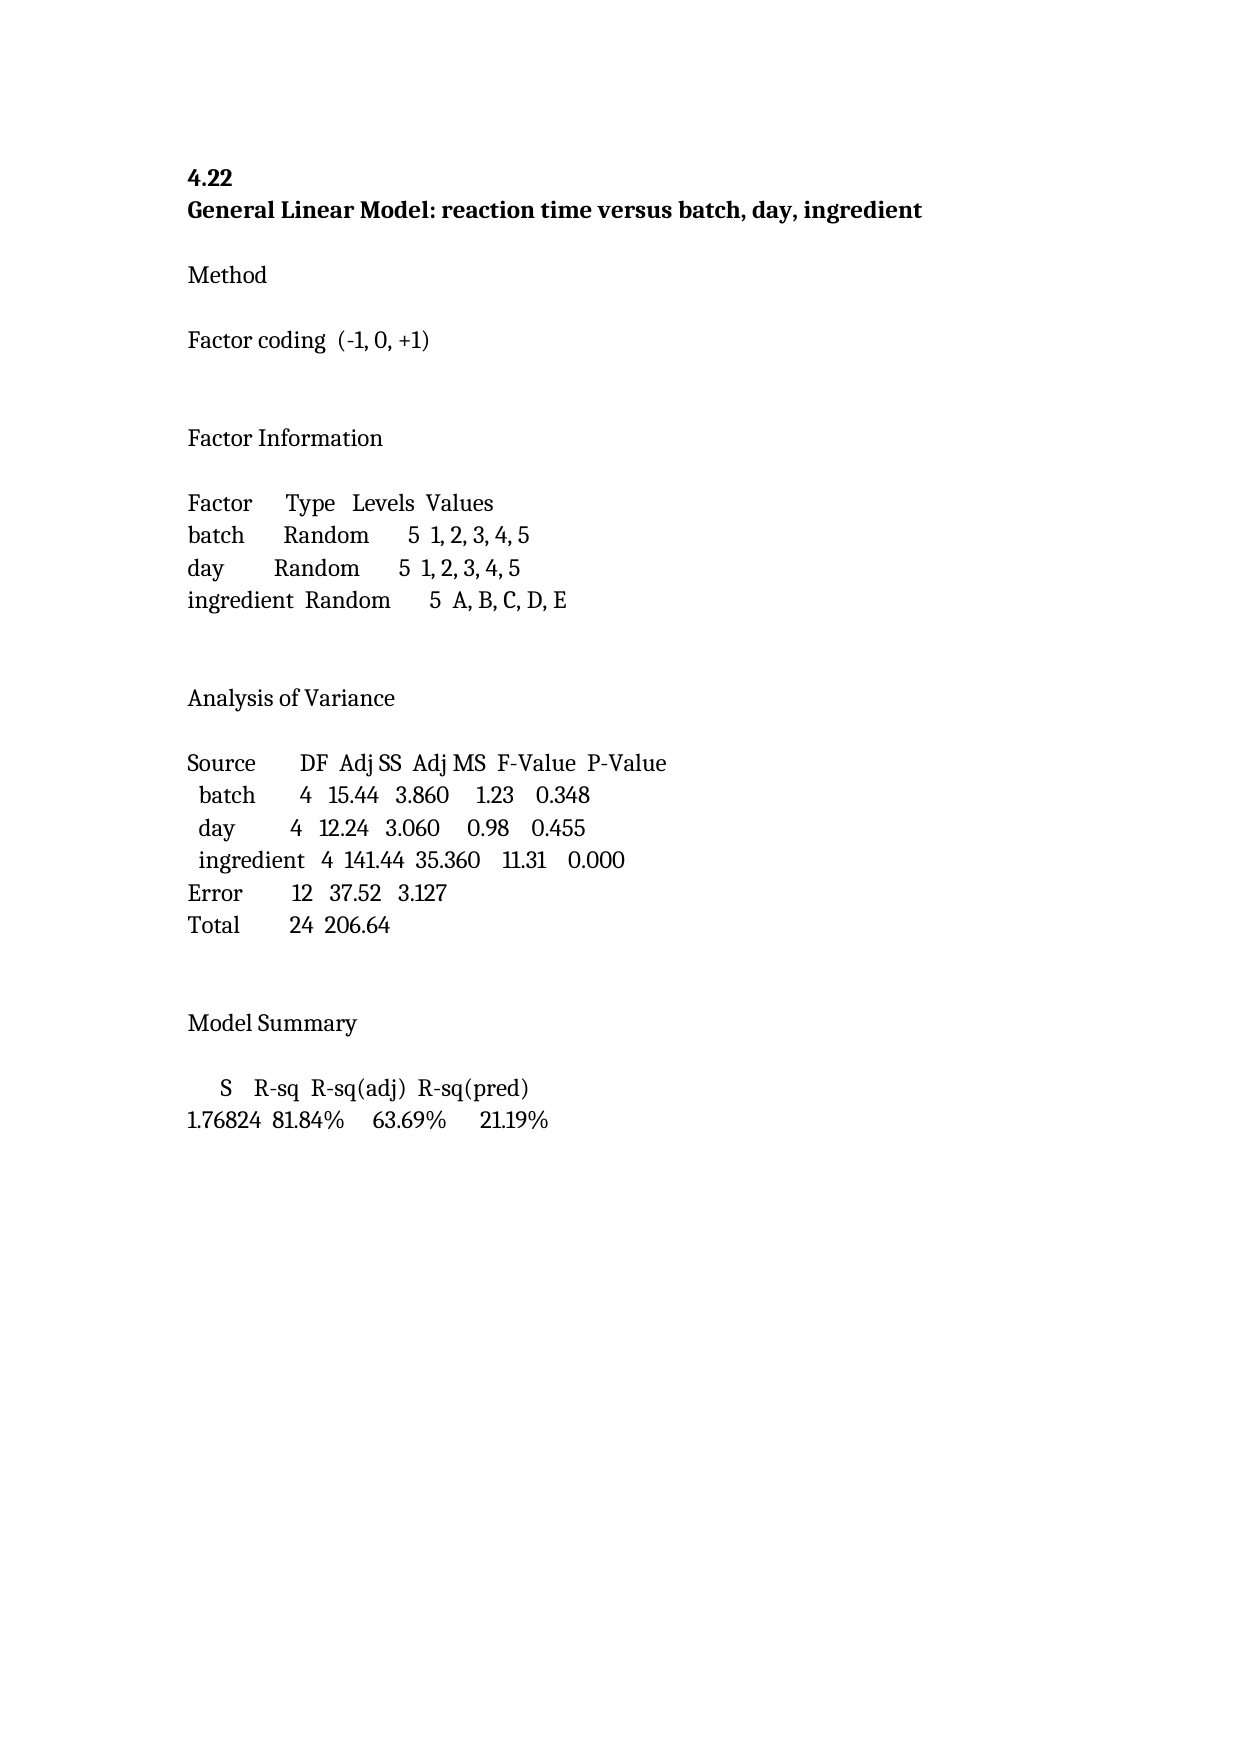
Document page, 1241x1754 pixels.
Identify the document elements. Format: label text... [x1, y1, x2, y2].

text day Random 5 1, 2, 3, 4, 5 [187, 552, 1053, 584]
text ingredient Random 5 A, B, C, D, E [187, 584, 1053, 617]
text day 4 12.24 3.060 0.98 0.455 [187, 812, 1053, 844]
text batch Random 5 1, 2, 3, 4, 5 [187, 519, 1053, 552]
text batch 4 15.44 3.860 1.23 0.348 [187, 779, 1053, 812]
text Model Summary [187, 1007, 1053, 1039]
text 4.22 [187, 162, 1053, 194]
text Factor Information [187, 422, 1053, 454]
text General Linear Model: reaction time versus batch, day, ingredient [187, 194, 1053, 227]
text Analysis of Variance [187, 682, 1053, 714]
text 1.76824 81.84% 63.69% 21.19% [187, 1104, 1053, 1137]
text Error 12 37.52 3.127 [187, 877, 1053, 909]
text Source DF Adj SS Adj MS F-Value P-Value [187, 747, 1053, 779]
text Total 24 206.64 [187, 909, 1053, 942]
text Factor Type Levels Values [187, 487, 1053, 519]
text S R-sq R-sq(adj) R-sq(pred) [187, 1072, 1053, 1104]
text Factor coding (-1, 0, +1) [187, 324, 1053, 357]
text Method [187, 259, 1053, 292]
text ingredient 4 141.44 35.360 11.31 0.000 [187, 844, 1053, 877]
